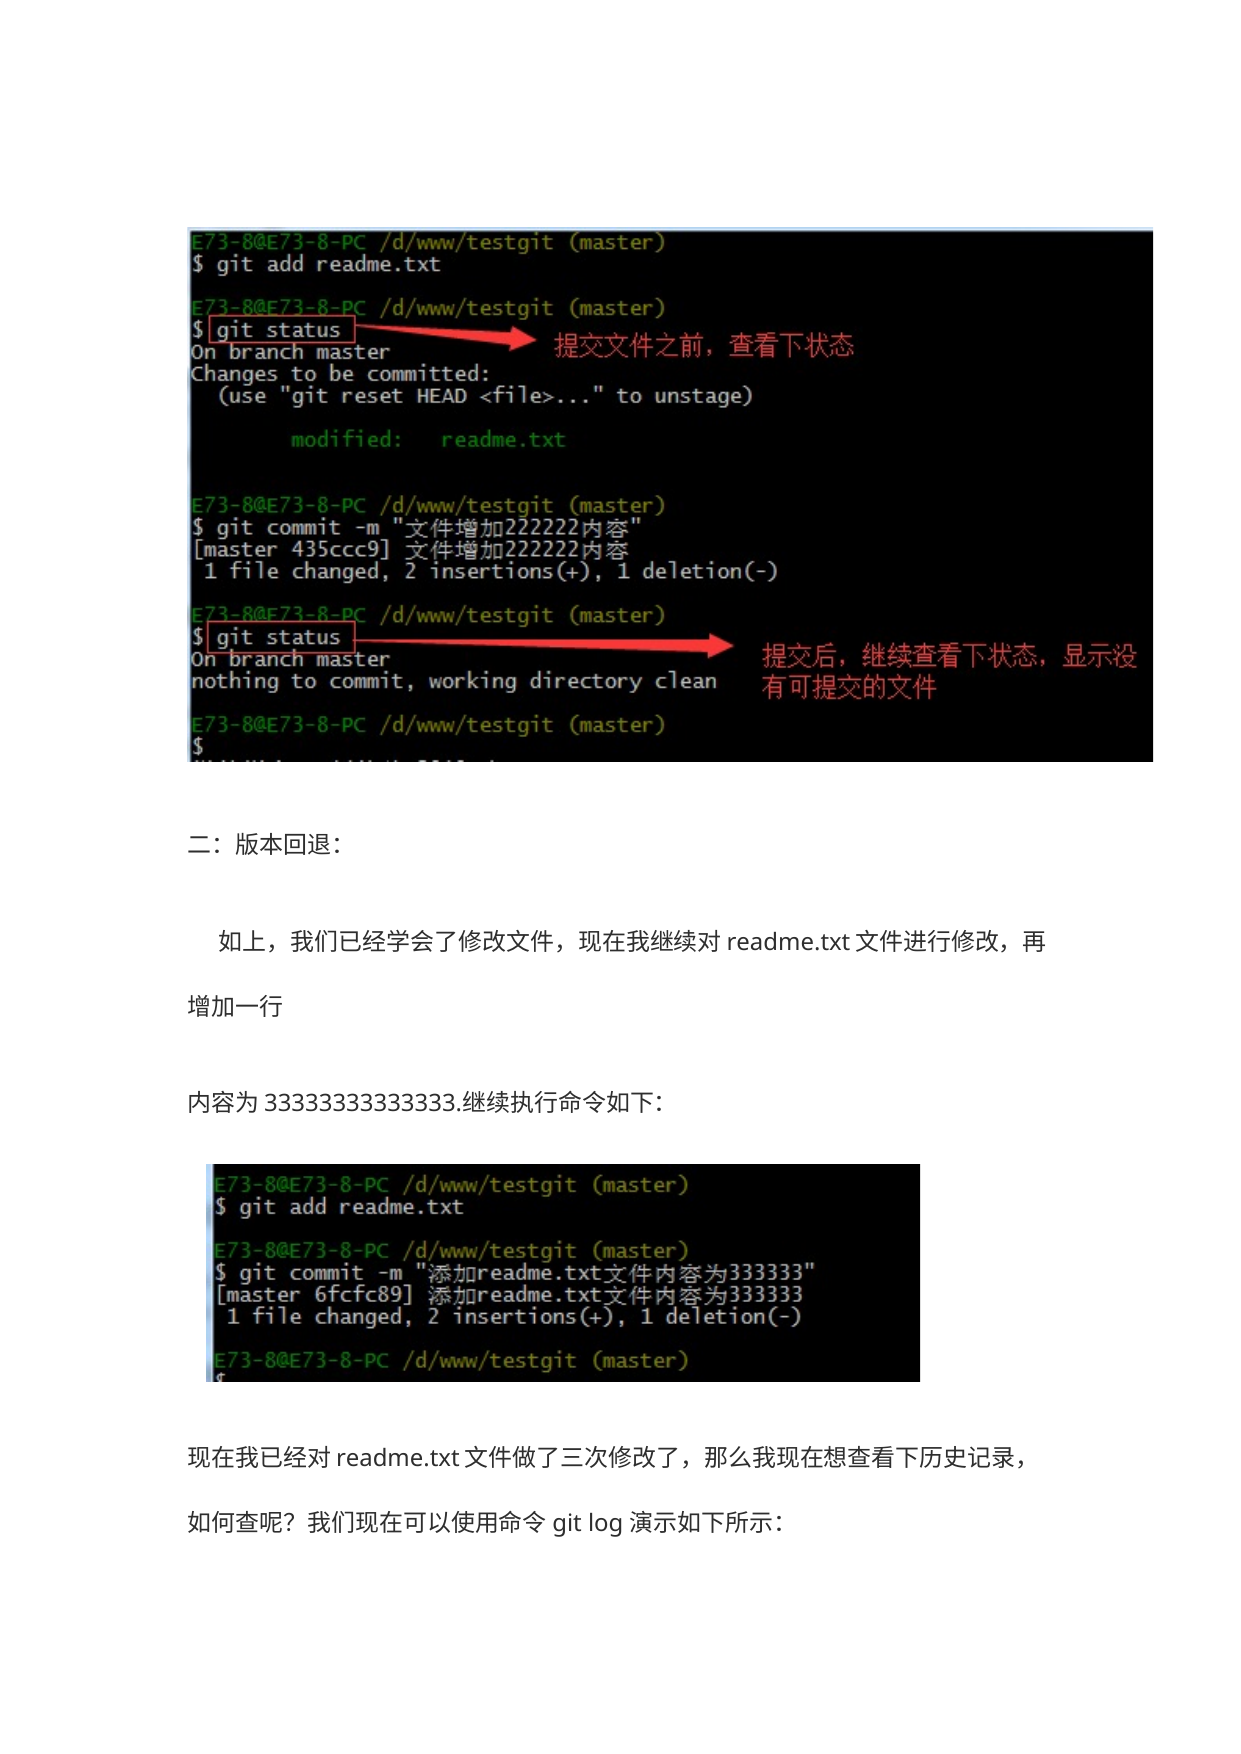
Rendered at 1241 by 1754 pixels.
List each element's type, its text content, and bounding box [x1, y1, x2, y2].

picture [187, 227, 1154, 762]
picture [206, 1164, 921, 1382]
text 内容为33333333333333.继续执行命令如下： [187, 1068, 1053, 1133]
text 二：版本回退： [187, 811, 1053, 876]
text 现在我已经对readme.txt文件做了三次修改了，那么我现在想查看下历史记录，如何查呢？我们现在可以使用命令 git log 演示如下所示： [187, 1423, 1053, 1553]
text 如上，我们已经学会了修改文件，现在我继续对readme.txt文件进行修改，再增加一行 [187, 907, 1053, 1037]
